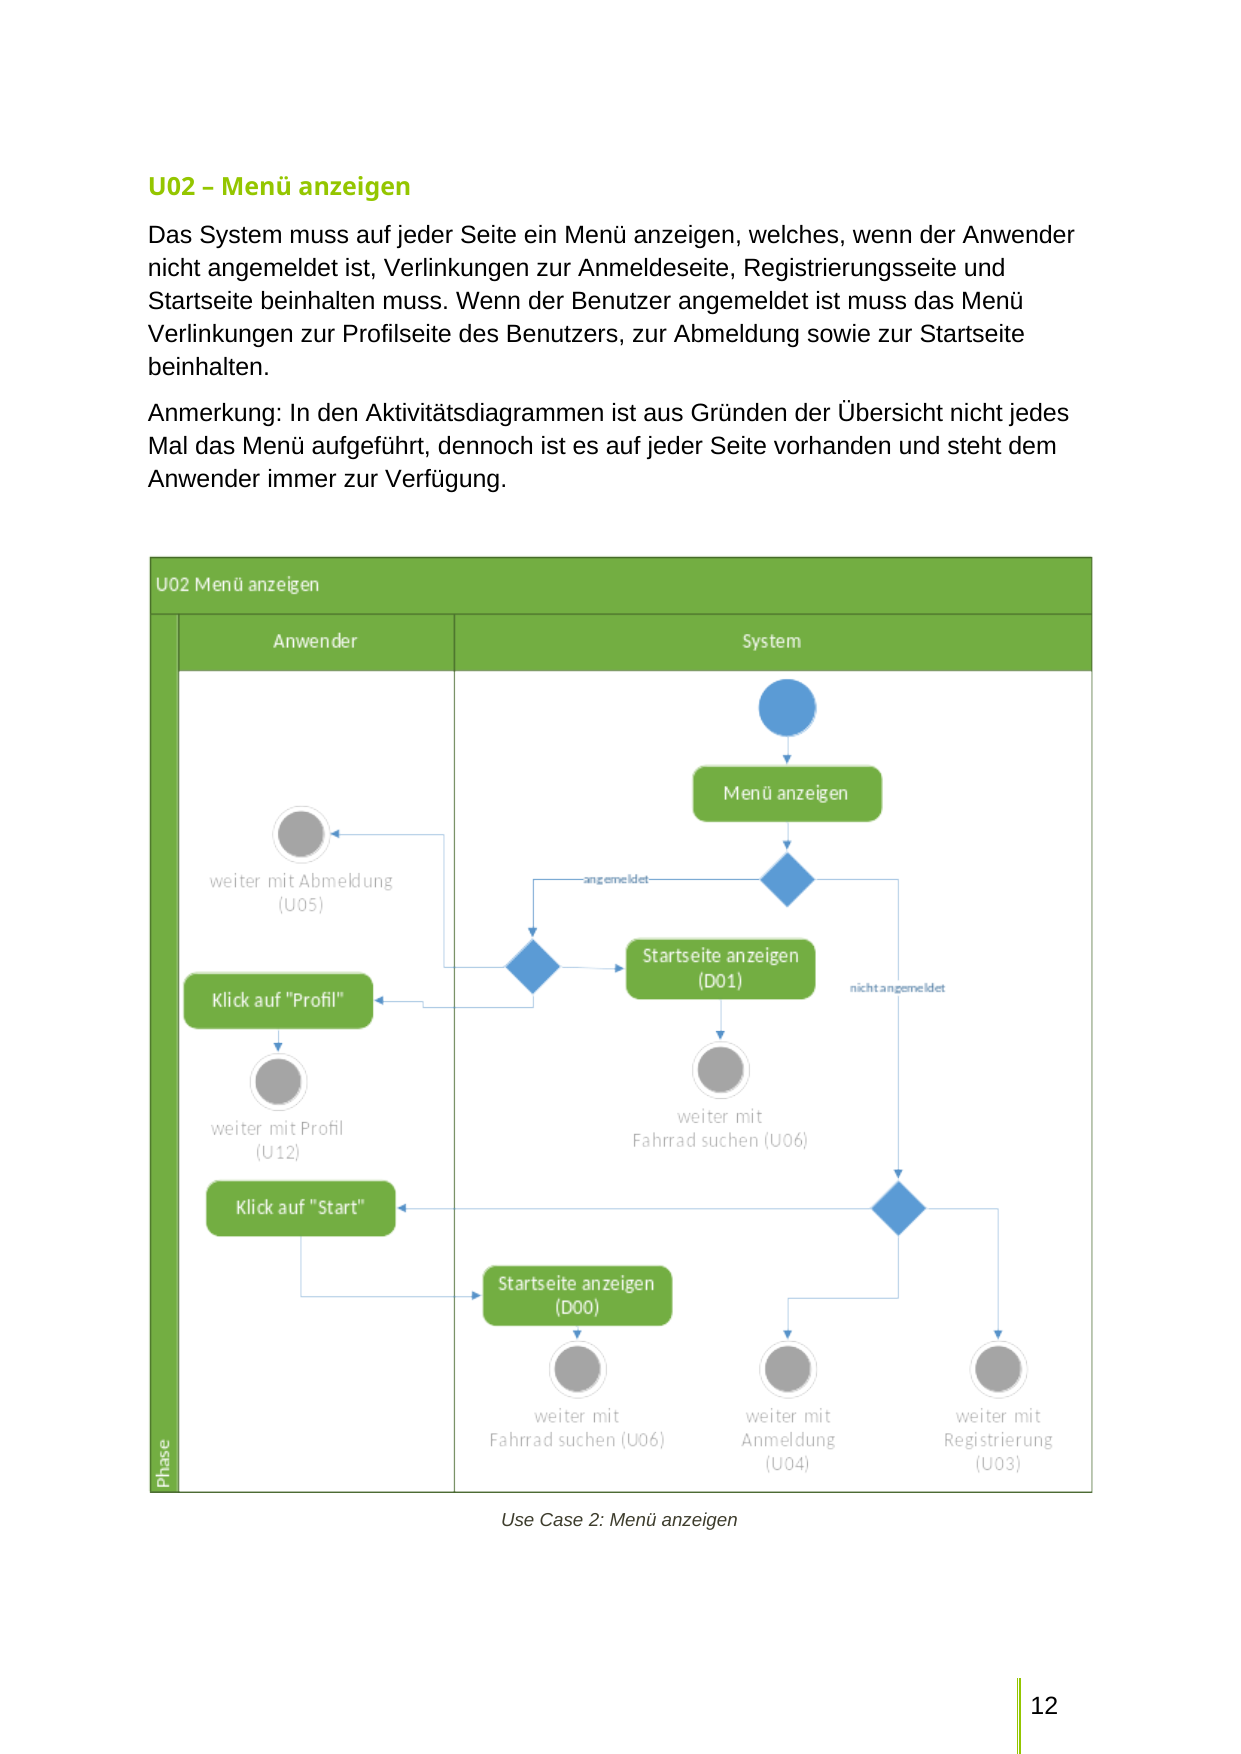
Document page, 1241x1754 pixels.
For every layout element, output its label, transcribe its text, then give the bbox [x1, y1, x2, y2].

text Das System muss auf jeder Seite ein Menü anzeigen, welches, wenn der Anwender nicht angemeldet ist, Verlinkungen zur Anmeldeseite, Registrierungsseite und Startseite beinhalten muss. Wenn der Benutzer angemeldet ist muss das Menü Verlinkungen zur Profilseite des Benutzers, zur Abmeldung sowie zur Startseite beinhalten. [148, 220, 1093, 381]
subtitle U02 – Menü anzeigen [148, 168, 1093, 202]
text Anmerkung: In den Aktivitätsdiagrammen ist aus Gründen der Übersicht nicht jedes Mal das Menü aufgeführt, dennoch ist es auf jeder Seite vorhanden und steht dem Anwender immer zur Verfügung. [148, 398, 1093, 492]
text Use Case 2: Menü anzeigen [148, 1509, 1093, 1531]
